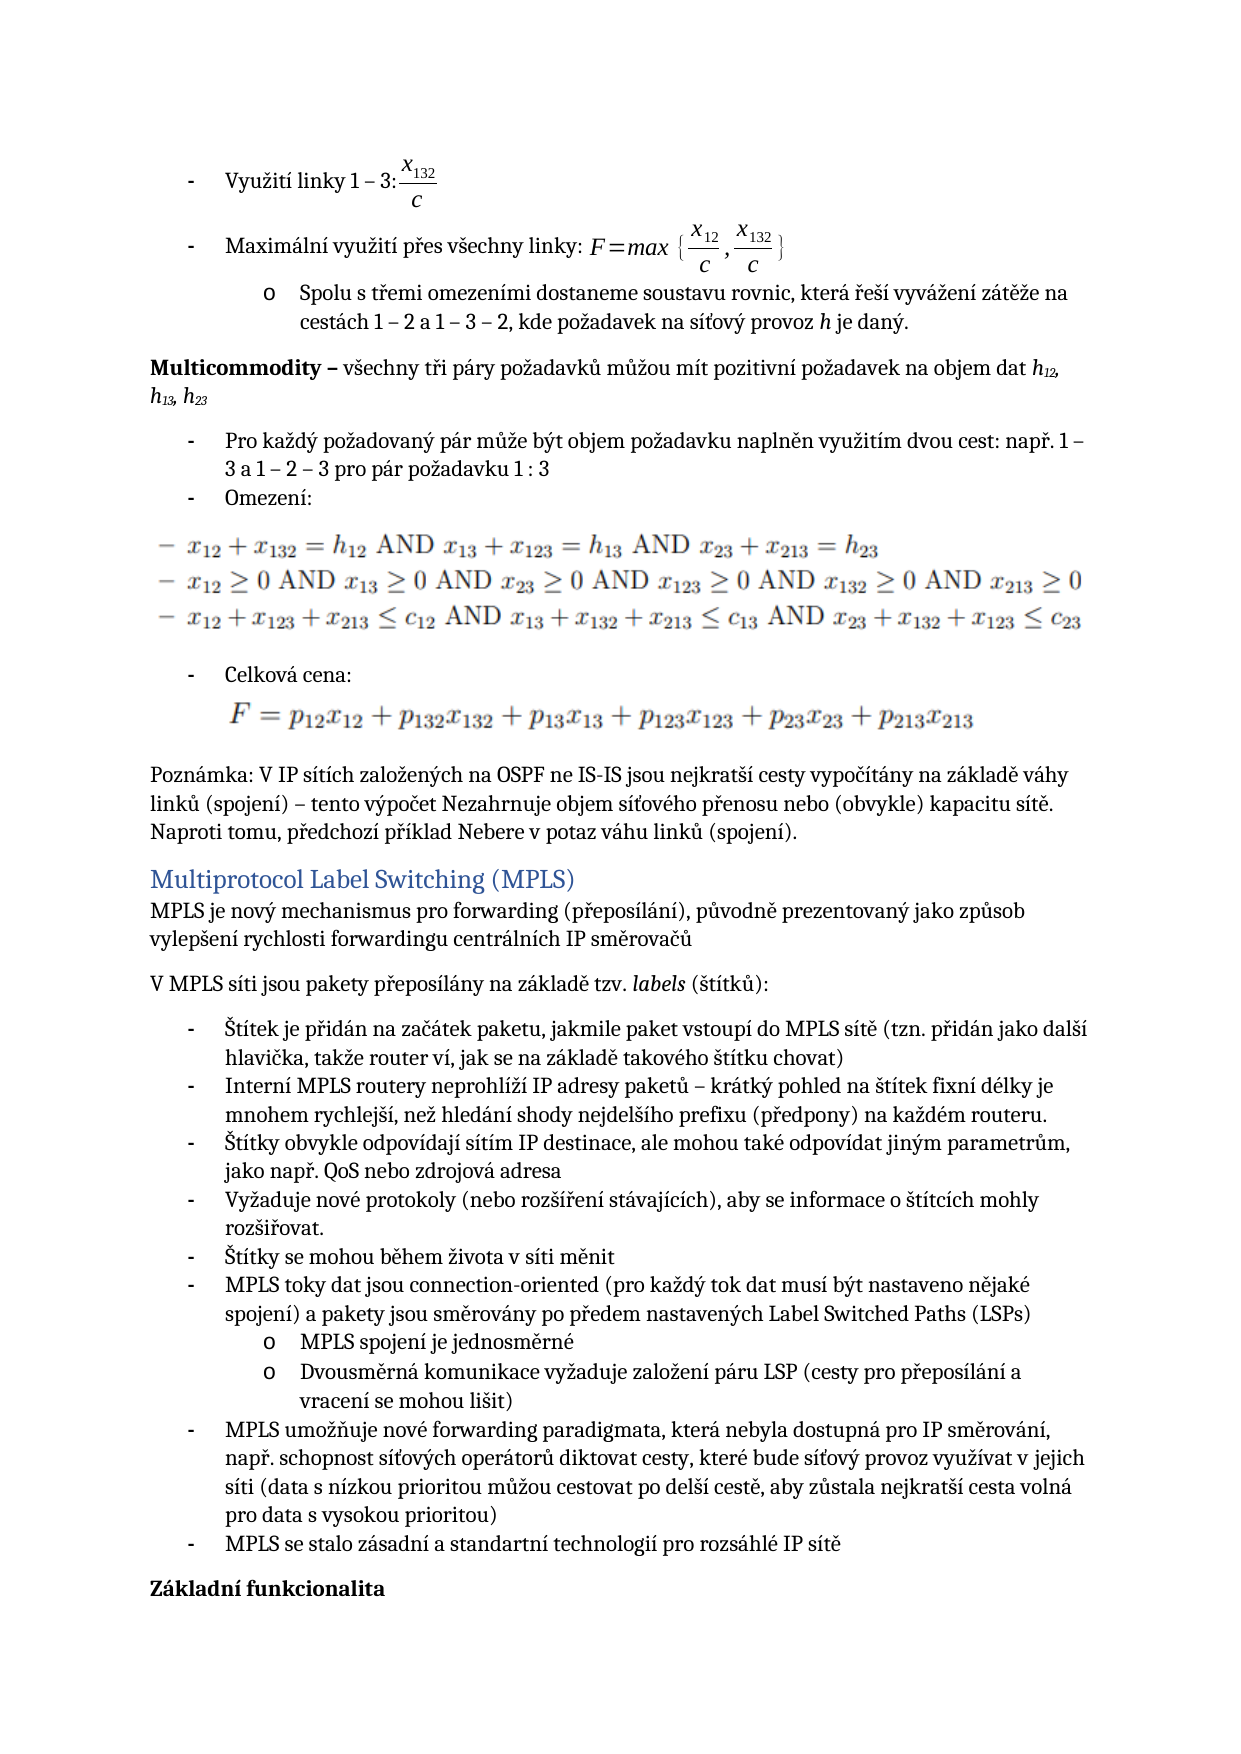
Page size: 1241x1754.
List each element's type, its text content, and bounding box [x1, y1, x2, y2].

list MPLS se stalo zásadní a standartní technologií pro rozsáhlé IP sítě [187, 1530, 1090, 1557]
list MPLS umožňuje nové forwarding paradigmata, která nebyla dostupná pro IP směrování, např. schopnost síťových operátorů diktovat cesty, které bude síťový provoz využívat v jejich síti (data s nízkou prioritou můžou cestovat po delší cestě, aby zůstala nejkratší cesta volná pro data s vysokou prioritou) [187, 1417, 1090, 1528]
list MPLS spojení je jednosměrné [262, 1329, 1090, 1356]
text Základní funkcionalita [150, 1576, 1090, 1602]
picture [150, 529, 1091, 643]
list Vyžaduje nové protokoly (nebo rozšíření stávajících), aby se informace o štítcích mohly rozšiřovat. [187, 1187, 1090, 1242]
list Štítky se mohou během života v síti měnit [187, 1244, 1090, 1270]
list MPLS toky dat jsou connection-oriented (pro každý tok dat musí být nastaveno nějaké spojení) a pakety jsou směrovány po předem nastavených Label Switched Paths (LSPs) [187, 1272, 1090, 1327]
list Pro každý požadovaný pár může být objem požadavku naplněn využitím dvou cest: např. 1 – 3 a 1 – 2 – 3 pro pár požadavku 1 : 3 [187, 428, 1090, 483]
picture [225, 690, 986, 744]
text Multicommodity – všechny tři páry požadavků můžou mít pozitivní požadavek na objem dat h12, h13, h23 [150, 354, 1090, 409]
text V MPLS síti jsou pakety přeposílány na základě tzv. labels (štítků): [150, 971, 1090, 997]
list Interní MPLS routery neprohlíží IP adresy paketů – krátký pohled na štítek fixní délky je mnohem rychlejší, než hledání shody nejdelšího prefixu (předpony) na každém routeru. [187, 1073, 1090, 1128]
list Dvousměrná komunikace vyžaduje založení páru LSP (cesty pro přeposílání a vracení se mohou lišit) [262, 1359, 1090, 1414]
list Spolu s třemi omezeními dostaneme soustavu rovnic, která řeší vyvážení zátěže na cestách 1 – 2 a 1 – 3 – 2, kde požadavek na síťový provoz h je daný. [262, 279, 1090, 336]
list Omezení: [187, 485, 1090, 511]
list Využití linky 1 – 3: [187, 150, 1090, 213]
list Štítky obvykle odpovídají sítím IP destinace, ale mohou také odpovídat jiným parametrům, jako např. QoS nebo zdrojová adresa [187, 1130, 1090, 1185]
subtitle Multiprotocol Label Switching (MPLS) [150, 864, 1090, 895]
list Maximální využití přes všechny linky: [187, 215, 1090, 277]
text MPLS je nový mechanismus pro forwarding (přeposílání), původně prezentovaný jako způsob vylepšení rychlosti forwardingu centrálních IP směrovačů [150, 897, 1090, 952]
text Poznámka: V IP sítích založených na OSPF ne IS-IS jsou nejkratší cesty vypočítány na základě váhy linků (spojení) – tento výpočet Nezahrnuje objem síťového přenosu nebo (obvykle) kapacitu sítě. Naproti tomu, předchozí příklad Nebere v potaz váhu linků (spojení). [150, 762, 1090, 845]
list Štítek je přidán na začátek paketu, jakmile paket vstoupí do MPLS sítě (tzn. přidán jako další hlavička, takže router ví, jak se na základě takového štítku chovat) [187, 1016, 1090, 1071]
